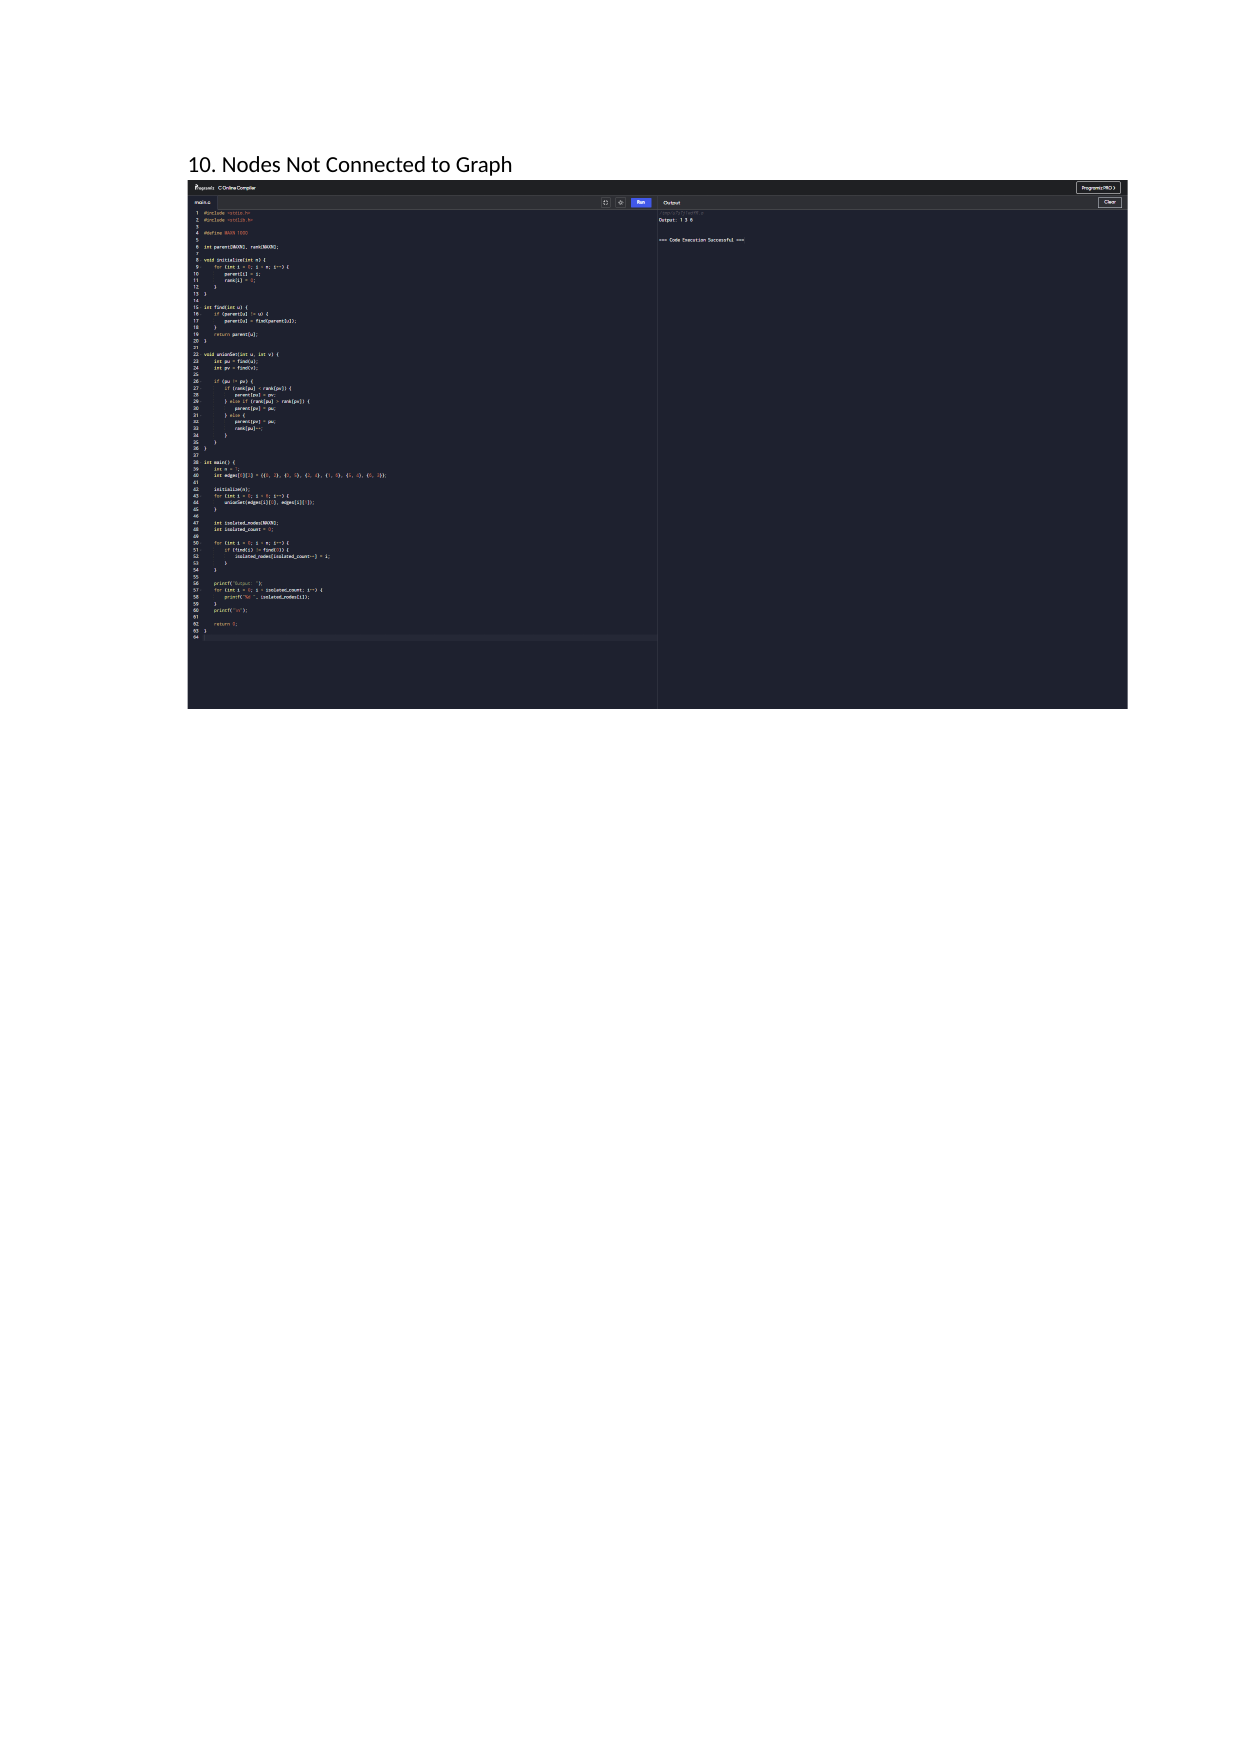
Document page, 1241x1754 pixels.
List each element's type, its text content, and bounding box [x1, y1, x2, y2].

picture [187, 180, 1128, 709]
text 9. Remove Nodes From Linked List10. Nodes Not Connected to Graph [187, 150, 1090, 180]
